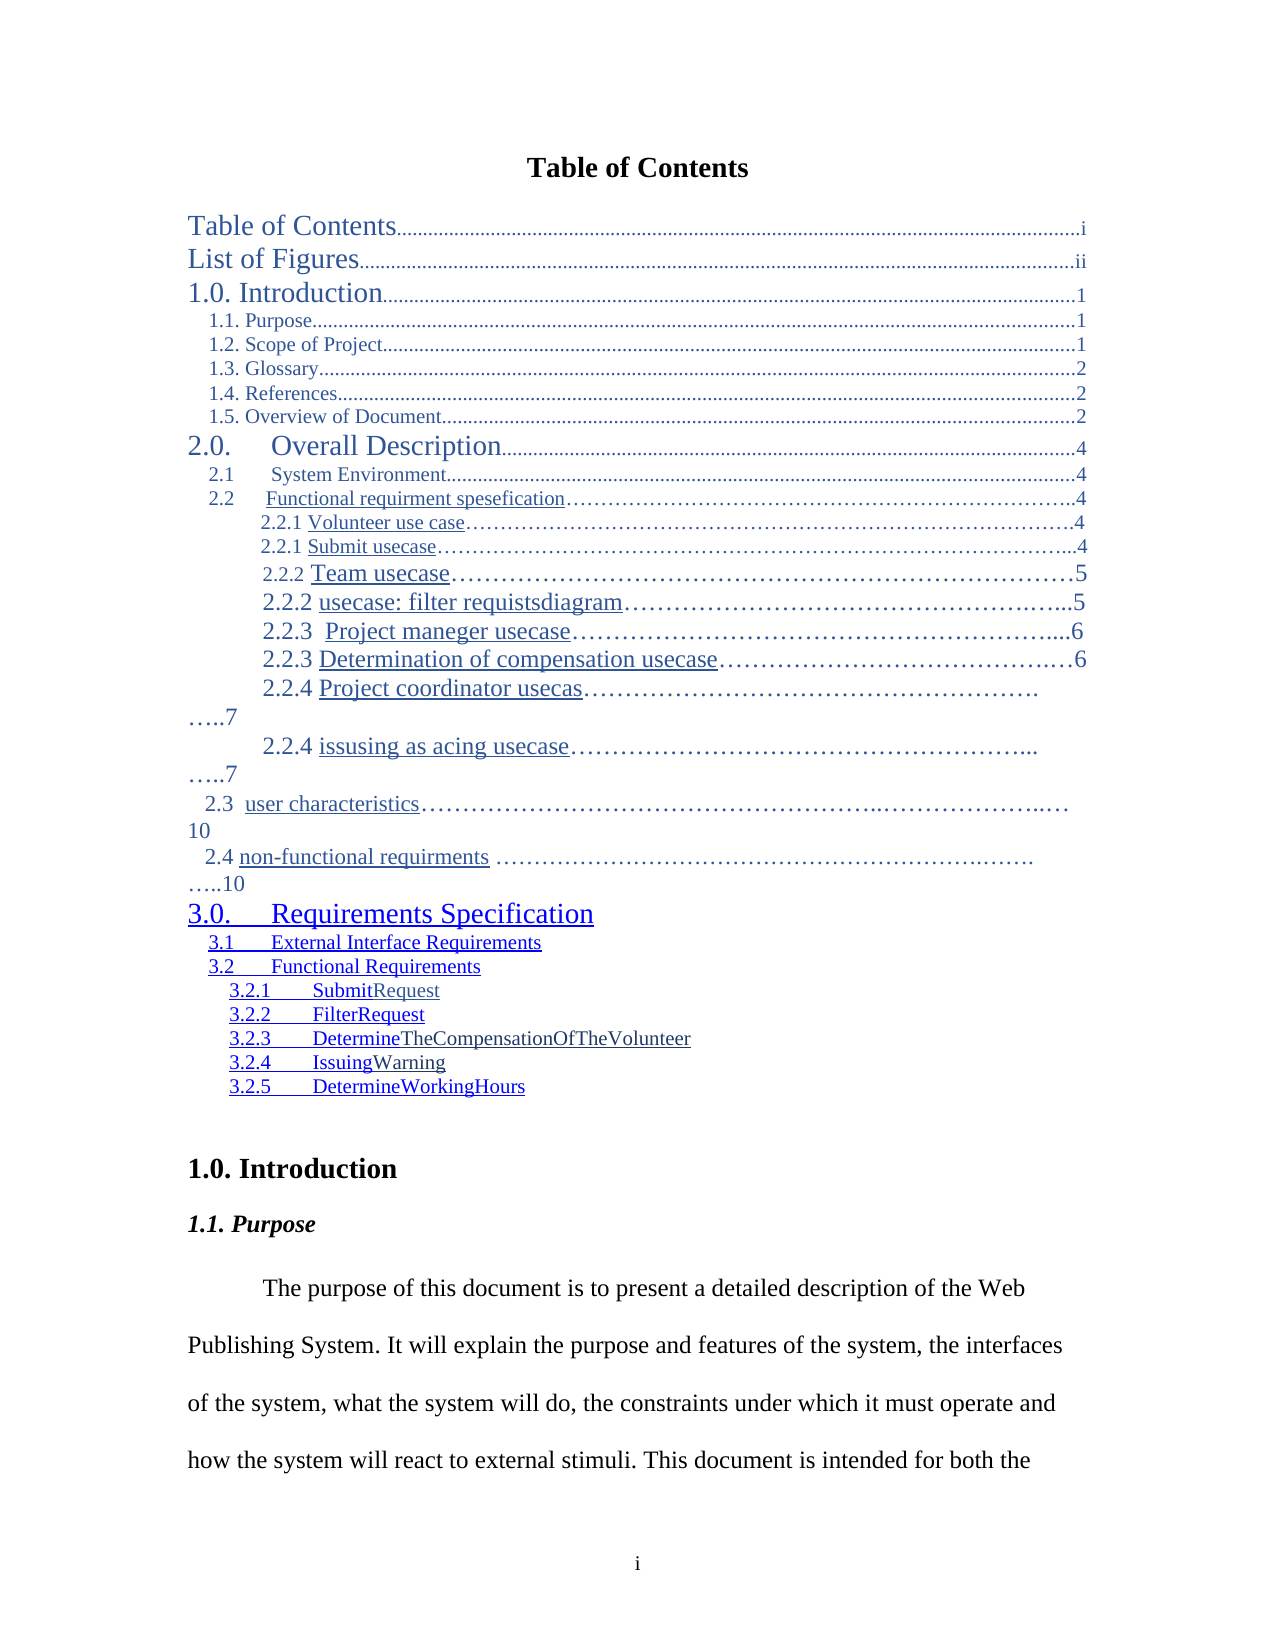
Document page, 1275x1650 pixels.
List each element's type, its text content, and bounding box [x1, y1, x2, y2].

text List of Figures ii [187, 241, 1087, 275]
text 2.2.4 Project coordinator usecas……………………………………………….…..7 [187, 673, 1087, 731]
text 2.2.1 Submit usecase………………………………………………………………………………...4 [187, 534, 1087, 558]
text 2.2.3 Determination of compensation usecase………………………………….…6 [187, 644, 1087, 673]
text 1.2. Scope of Project 1 [208, 332, 1087, 356]
subtitle Table of Contents [187, 150, 1087, 183]
text 3.2.1 SubmitRequest [229, 978, 1087, 1002]
text 2.2.3 Project maneger usecase…………………………………………………....6 [187, 616, 1087, 644]
subtitle 1.1. Purpose [187, 1209, 1087, 1238]
text 2.1 System Environment 4 [208, 462, 1087, 486]
text 2.2.2 usecase: filter requistsdiagram………………………………………….…...5 [187, 587, 1087, 616]
text 2.2.1 Volunteer use case…………………………………………………………………………….4 [187, 510, 1087, 534]
text 2.2 Functional requirment spesefication………………………………………………………………..4 [187, 486, 1087, 510]
text 3.1 External Interface Requirements 17 [208, 930, 1087, 954]
text 2.2.2 Team usecase…………………………………………………………………5 [187, 558, 1087, 587]
text 2.0. Overall Description 4 [187, 428, 1087, 462]
text 1.4. References 2 [208, 380, 1087, 404]
text 3.2.5 DetermineWorkingHours [229, 1074, 1087, 1098]
text 3.2.2 FilterRequest [229, 1002, 1087, 1026]
text 3.2.4 IssuingWarning [229, 1050, 1087, 1074]
text 2.4 non-functional requirments ……………………………………………………….…….…..10 [187, 843, 1087, 896]
text Table of Contents i [187, 208, 1087, 241]
text 1.3. Glossary 2 [208, 356, 1087, 380]
text 1.5. Overview of Document 2 [208, 404, 1087, 428]
text 1.0. Introduction 1 [187, 275, 1087, 308]
subtitle 1.0. Introduction [187, 1151, 1087, 1184]
text 1.1. Purpose 1 [208, 308, 1087, 332]
text 3.2 Functional Requirements 17 [208, 954, 1087, 978]
text 2.3 user characteristics………………………………………………..………………..…10 [187, 788, 1087, 843]
text 2.2.4 issusing as acing usecase………………………………………………...…..7 [187, 731, 1087, 788]
text 3.0. Requirements Specification 17 [187, 896, 1087, 930]
text 3.2.3 DetermineTheCompensationOfTheVolunteer [229, 1026, 1087, 1050]
